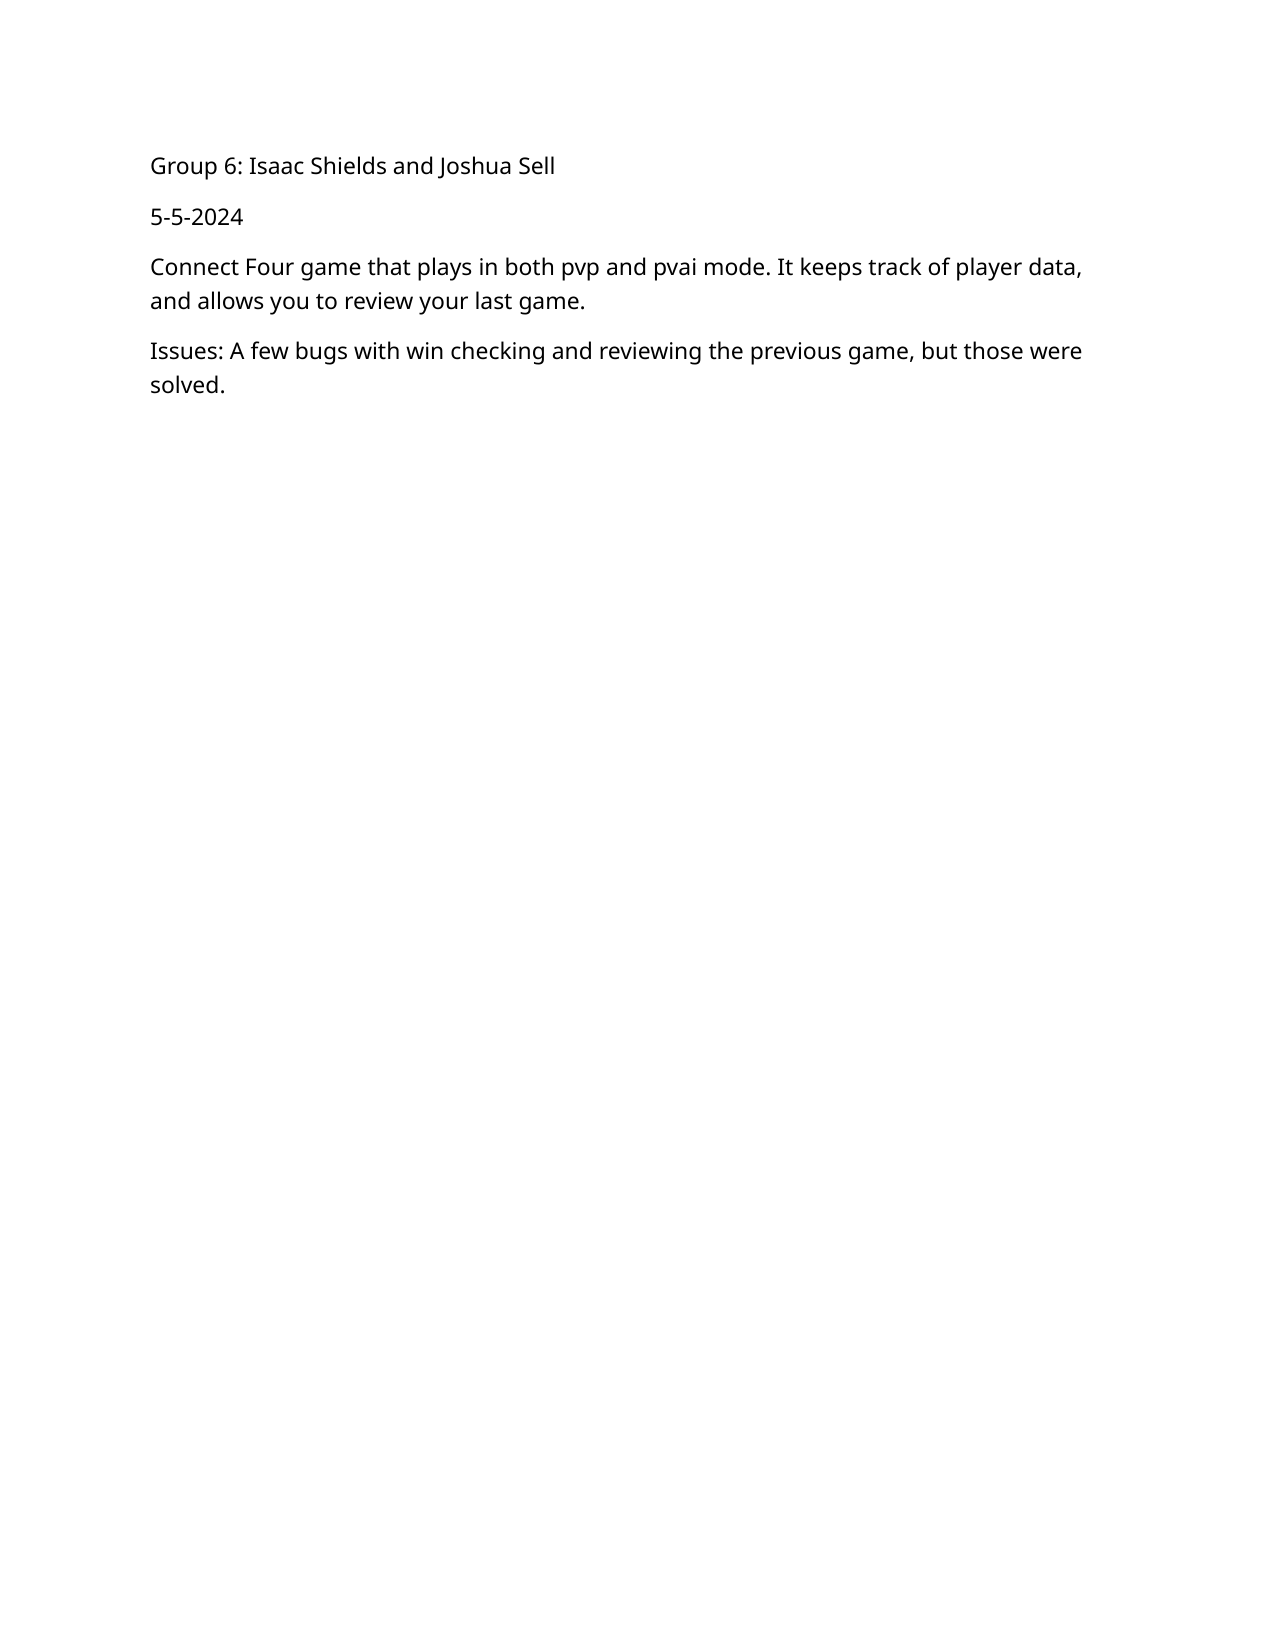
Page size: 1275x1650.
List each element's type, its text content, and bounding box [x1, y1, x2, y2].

text Issues: A few bugs with win checking and reviewing the previous game, but those were solved. [150, 335, 1125, 400]
text Connect Four game that plays in both pvp and pvai mode. It keeps track of player data, and allows you to review your last game. [150, 251, 1125, 316]
text 5-5-2024 [150, 200, 1125, 232]
text Group 6: Isaac Shields and Joshua Sell [150, 150, 1125, 181]
